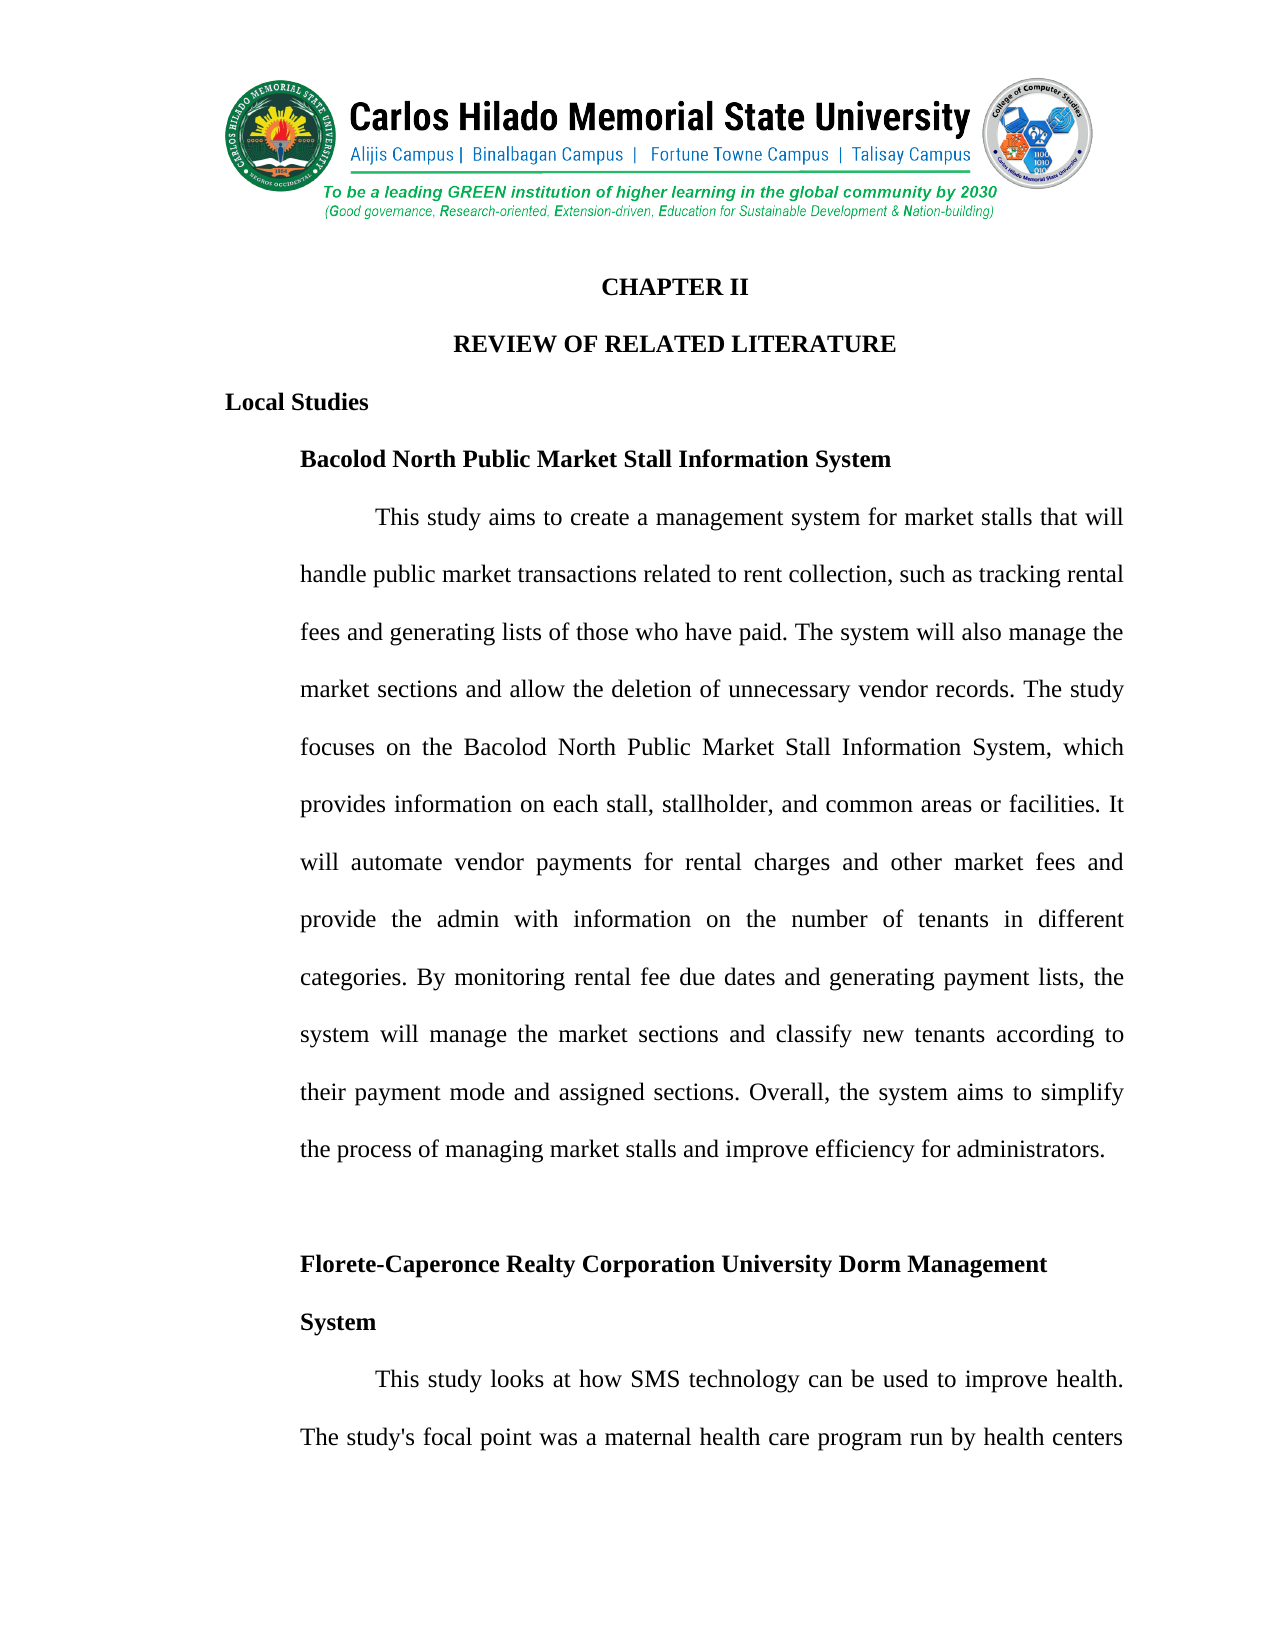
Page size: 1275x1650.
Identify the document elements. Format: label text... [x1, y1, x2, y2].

title Bacolod North Public Market Stall Information System [300, 444, 1125, 473]
text This study aims to create a management system for market stalls that will handle public market transactions related to rent collection, such as tracking rental fees and generating lists of those who have paid. The system will also manage the market sections and allow the deletion of unnecessary vendor records. The study focuses on the Bacolod North Public Market Stall Information System, which provides information on each stall, stallholder, and common areas or facilities. It will automate vendor payments for rental charges and other market fees and provide the admin with information on the number of tenants in different categories. By monitoring rental fee due dates and generating payment lists, the system will manage the market sections and classify new tenants according to their payment mode and assigned sections. Overall, the system aims to simplify the process of managing market stalls and improve efficiency for administrators. [300, 502, 1125, 1163]
title REVIEW OF RELATED LITERATURE [225, 329, 1125, 358]
title CHAPTER II [225, 272, 1125, 300]
title Local Studies [225, 387, 1125, 415]
title Florete-Caperonce Realty Corporation University Dorm Management System [300, 1249, 1125, 1335]
picture [225, 75, 1096, 220]
